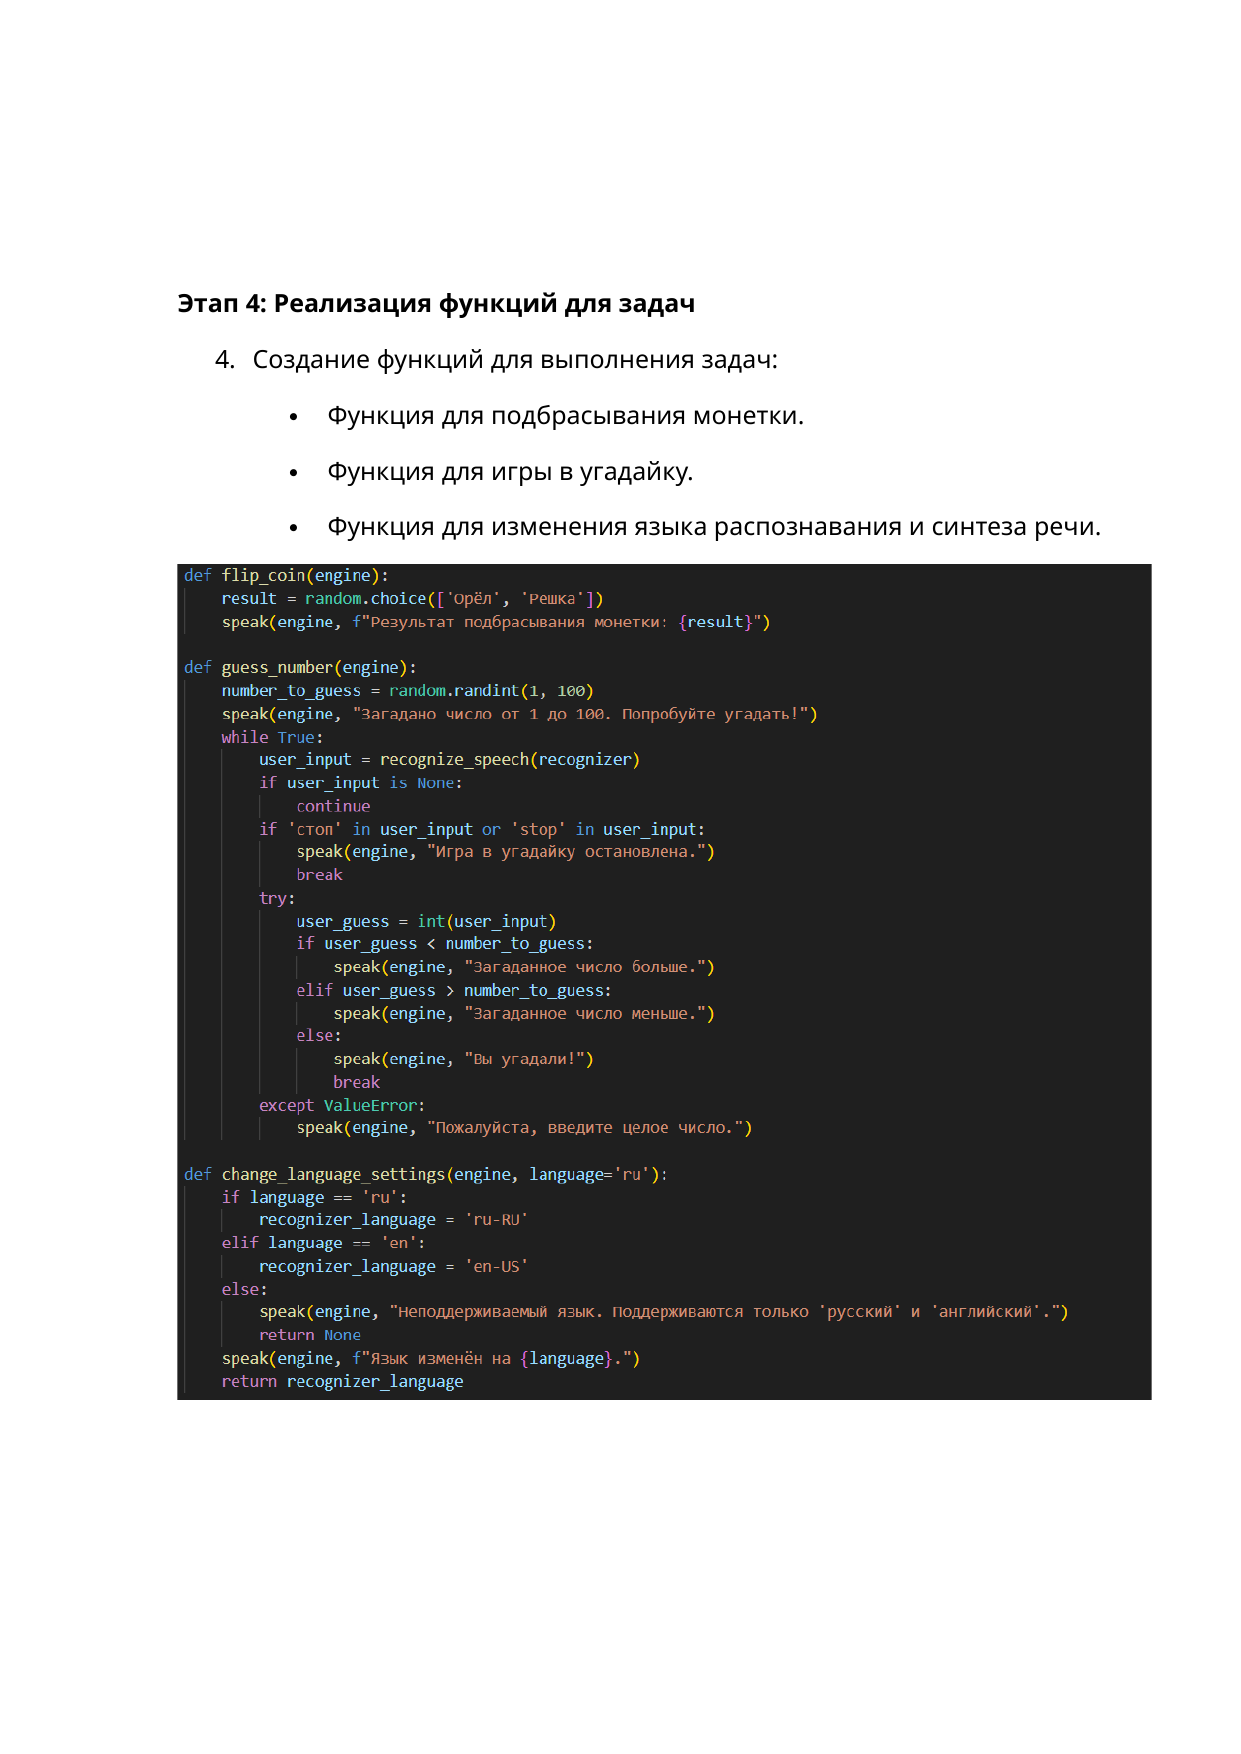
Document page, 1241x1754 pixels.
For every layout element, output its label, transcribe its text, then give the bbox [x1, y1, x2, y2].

list Функция для изменения языка распознавания и синтеза речи. [290, 509, 1152, 543]
picture [177, 564, 1152, 1400]
text Этап 4: Реализация функций для задач [177, 286, 1152, 320]
list Функция для игры в угадайку. [290, 453, 1152, 487]
list Создание функций для выполнения задач: [215, 341, 1152, 376]
list Функция для подбрасывания монетки. [290, 397, 1152, 431]
